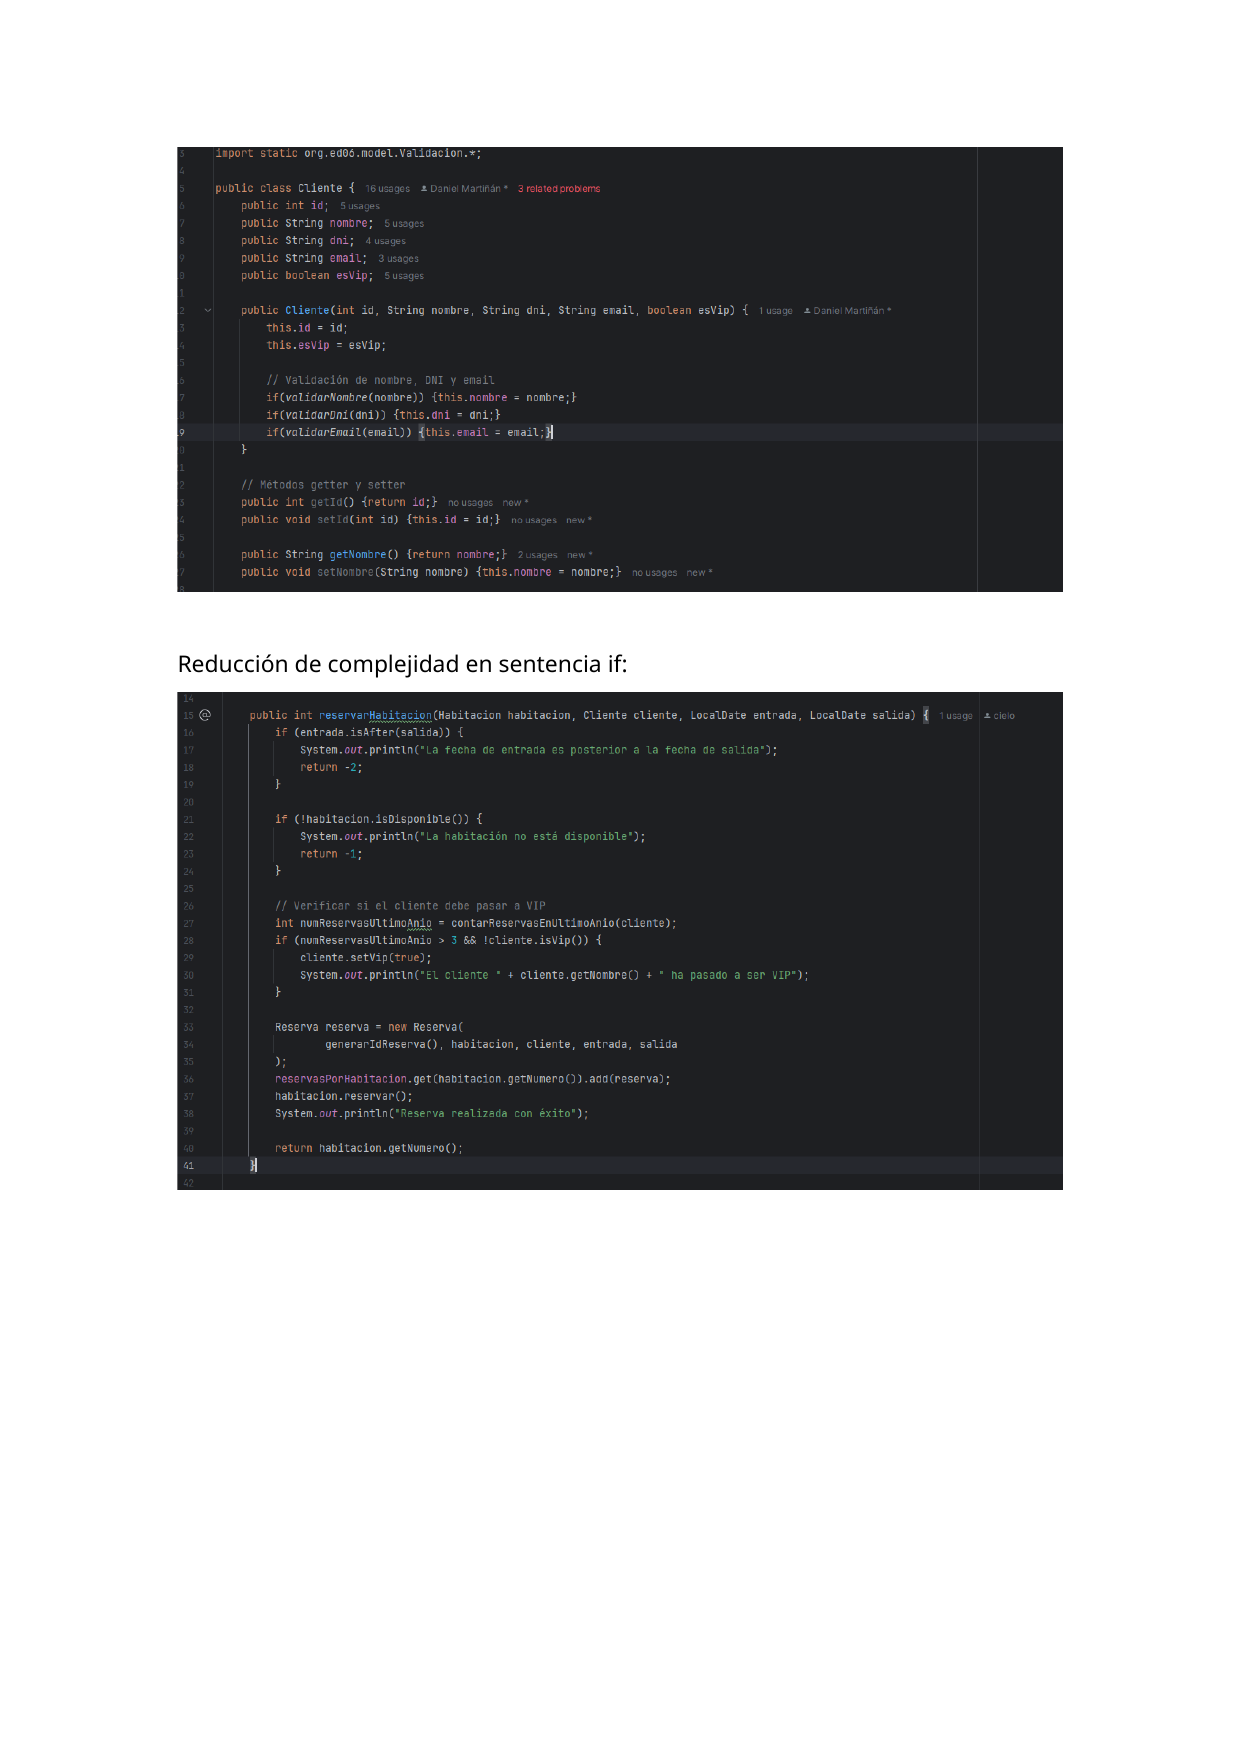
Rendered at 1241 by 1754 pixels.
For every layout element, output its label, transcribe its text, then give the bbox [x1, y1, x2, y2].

picture [177, 147, 1063, 592]
text Reducción de complejidad en sentencia if: [177, 648, 1063, 679]
picture [177, 692, 1063, 1190]
